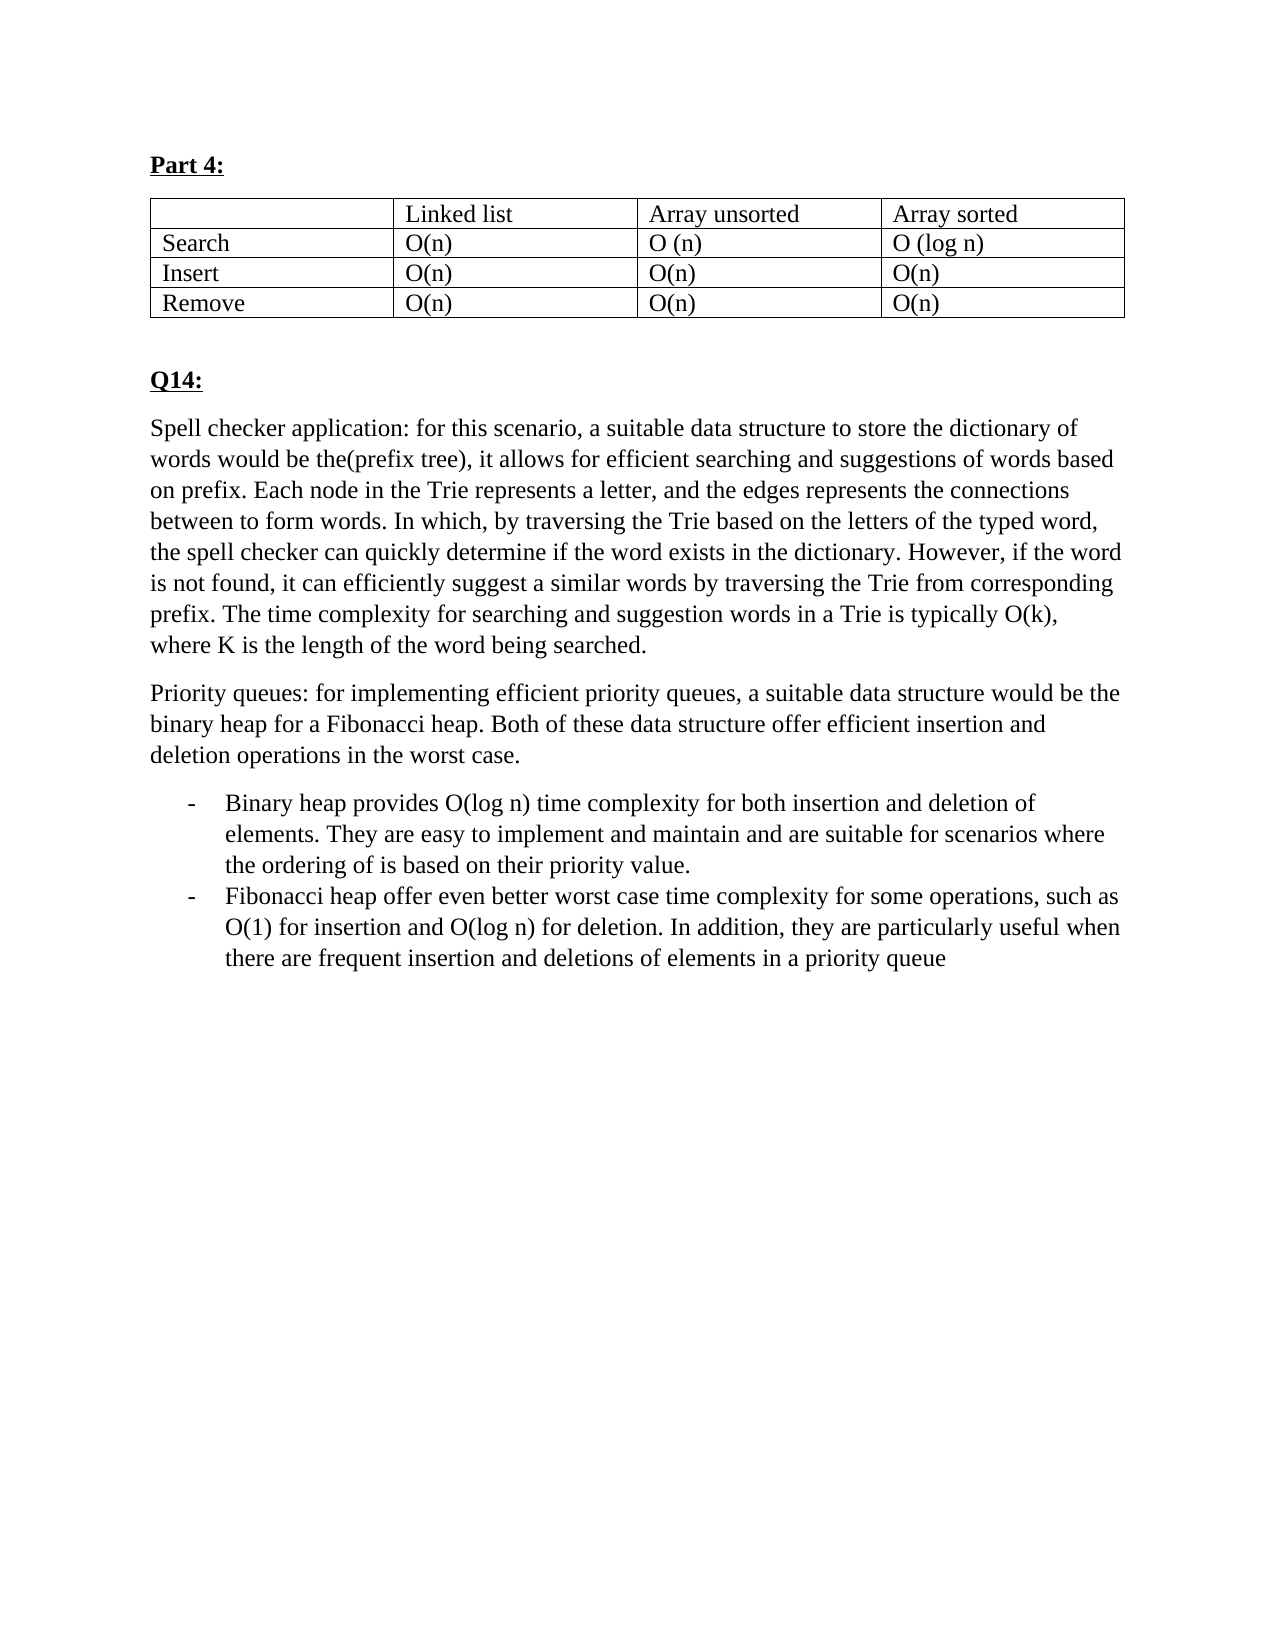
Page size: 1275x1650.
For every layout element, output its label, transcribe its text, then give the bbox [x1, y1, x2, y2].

text Part 4: [150, 150, 1125, 179]
table_cell Insert [151, 258, 393, 287]
list Binary heap provides O(log n) time complexity for both insertion and deletion of elements. They are easy to implement and maintain and are suitable for scenarios where the ordering of is based on their priority value. [187, 788, 1125, 879]
text Priority queues: for implementing efficient priority queues, a suitable data structure would be the binary heap for a Fibonacci heap. Both of these data structure offer efficient insertion and deletion operations in the worst case. [150, 678, 1125, 769]
table_header Array unsorted [638, 199, 881, 227]
table_cell O (n) [638, 229, 881, 257]
table_cell Search [151, 229, 393, 257]
table_header Linked list [394, 199, 637, 227]
table_cell Remove [151, 288, 393, 317]
table_cell O(n) [394, 288, 637, 317]
table_cell O(n) [882, 288, 1124, 317]
table_cell O(n) [638, 258, 881, 287]
table_cell O(n) [394, 258, 637, 287]
table_cell O(n) [882, 258, 1124, 287]
table_header Array sorted [882, 199, 1124, 227]
text Q14: [150, 366, 1125, 394]
table_cell O(n) [638, 288, 881, 317]
table_cell O(n) [394, 229, 637, 257]
table_header [151, 199, 393, 227]
table_cell O (log n) [882, 229, 1124, 257]
list Fibonacci heap offer even better worst case time complexity for some operations, such as O(1) for insertion and O(log n) for deletion. In addition, they are particularly useful when there are frequent insertion and deletions of elements in a priority queue [187, 881, 1125, 972]
text Spell checker application: for this scenario, a suitable data structure to store the dictionary of words would be the(prefix tree), it allows for efficient searching and suggestions of words based on prefix. Each node in the Trie represents a letter, and the edges represents the connections between to form words. In which, by traversing the Trie based on the letters of the typed word, the spell checker can quickly determine if the word exists in the dictionary. However, if the word is not found, it can efficiently suggest a similar words by traversing the Trie from corresponding prefix. The time complexity for searching and suggestion words in a Trie is typically O(k), where K is the length of the word being searched. [150, 413, 1125, 659]
